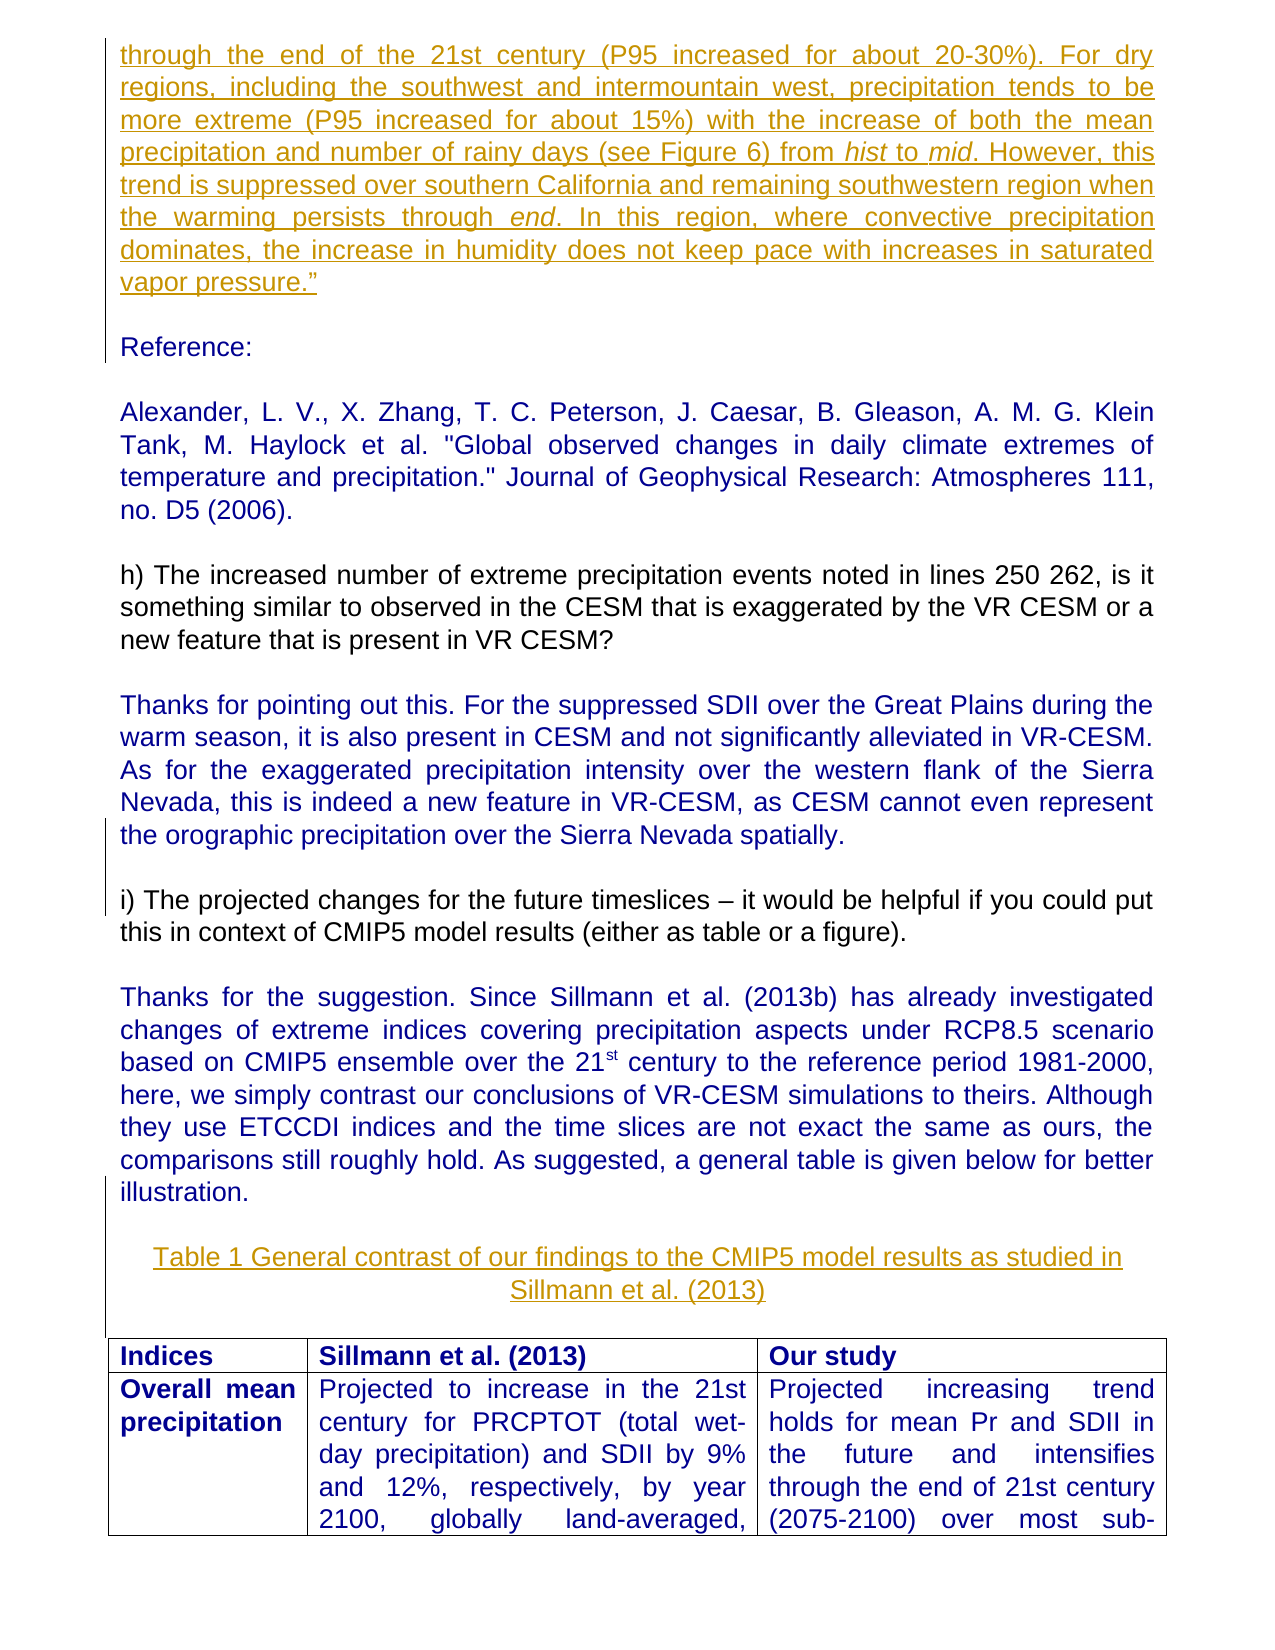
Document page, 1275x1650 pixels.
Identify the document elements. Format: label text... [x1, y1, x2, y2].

table_header Sillmann et al. (2013) [308, 1339, 757, 1372]
text Thanks for the suggestion. Since Sillmann et al. (2013b) has already investigated changes of extreme indices covering precipitation aspects under RCP8.5 scenario based on CMIP5 ensemble over the 21st century to the reference period 1981-2000, here, we simply contrast our conclusions of VR-CESM simulations to theirs. Although they use ETCCDI indices and the time slices are not exact the same as ours, the comparisons still roughly hold. As suggested, a general table is given below for better illustration. [120, 981, 1155, 1208]
table_header Indices [109, 1339, 307, 1372]
table_header Our study [758, 1339, 1166, 1372]
text h) The increased number of extreme precipitation events noted in lines 250 262, is it something similar to observed in the CESM that is exaggerated by the VR CESM or a new feature that is present in VR CESM? [120, 558, 1155, 656]
text Thanks for pointing out this. For the suppressed SDII over the Great Plains during the warm season, it is also present in CESM and not significantly alleviated in VR-CESM. As for the exaggerated precipitation intensity over the western flank of the Sierra Nevada, this is indeed a new feature in VR-CESM, as CESM cannot even represent the orographic precipitation over the Sierra Nevada spatially. [120, 688, 1155, 851]
text Reference: [120, 331, 1155, 363]
text i) The projected changes for the future timeslices – it would be helpful if you could put this in context of CMIP5 model results (either as table or a figure). [120, 883, 1155, 948]
table_cell Overall mean precipitation [109, 1373, 307, 1535]
text Alexander, L. V., X. Zhang, T. C. Peterson, J. Caesar, B. Gleason, A. M. G. Klein Tank, M. Haylock et al. "Global observed changes in daily climate extremes of temperature and precipitation." Journal of Geophysical Research: Atmospheres 111, no. D5 (2006). [120, 396, 1155, 526]
